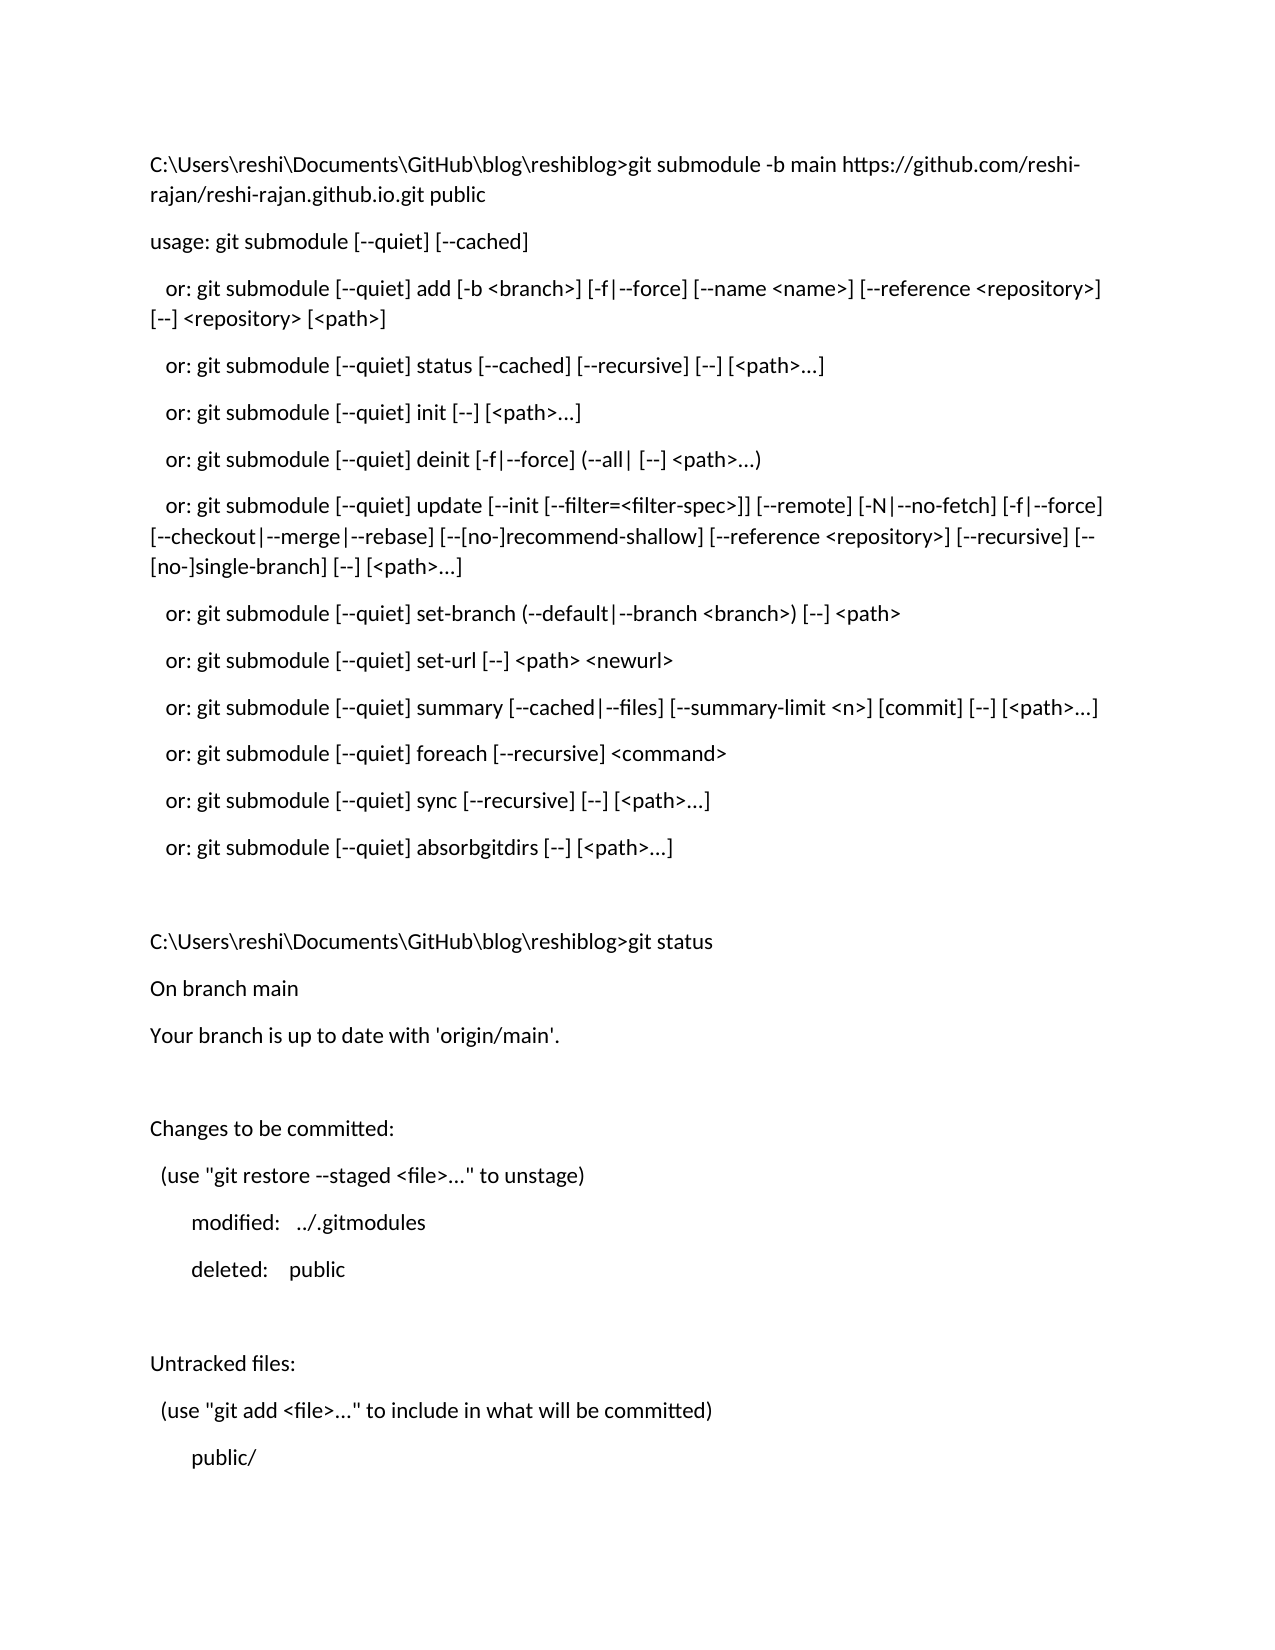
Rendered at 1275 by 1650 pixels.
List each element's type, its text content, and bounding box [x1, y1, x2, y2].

text or: git submodule [--quiet] deinit [-f|--force] (--all| [--] <path>...) [150, 445, 1125, 473]
text modified: ../.gitmodules [150, 1208, 1125, 1236]
text public/ [150, 1443, 1125, 1471]
text Untracked files: [150, 1349, 1125, 1377]
text C:\Users\reshi\Documents\GitHub\blog\reshiblog>git submodule -b main https://github.com/reshi-rajan/reshi-rajan.github.io.git public [150, 150, 1125, 208]
text Changes to be committed: [150, 1114, 1125, 1143]
text or: git submodule [--quiet] set-branch (--default|--branch <branch>) [--] <path> [150, 599, 1125, 627]
text C:\Users\reshi\Documents\GitHub\blog\reshiblog>git status [150, 927, 1125, 955]
text or: git submodule [--quiet] status [--cached] [--recursive] [--] [<path>...] [150, 351, 1125, 379]
text or: git submodule [--quiet] add [-b <branch>] [-f|--force] [--name <name>] [--reference <repository>] [--] <repository> [<path>] [150, 274, 1125, 332]
text or: git submodule [--quiet] set-url [--] <path> <newurl> [150, 646, 1125, 674]
text Your branch is up to date with 'origin/main'. [150, 1021, 1125, 1049]
text or: git submodule [--quiet] absorbgitdirs [--] [<path>...] [150, 833, 1125, 861]
text usage: git submodule [--quiet] [--cached] [150, 227, 1125, 255]
text (use "git add <file>..." to include in what will be committed) [150, 1396, 1125, 1424]
text or: git submodule [--quiet] sync [--recursive] [--] [<path>...] [150, 786, 1125, 814]
text or: git submodule [--quiet] summary [--cached|--files] [--summary-limit <n>] [commit] [--] [<path>...] [150, 693, 1125, 721]
text or: git submodule [--quiet] foreach [--recursive] <command> [150, 739, 1125, 768]
text or: git submodule [--quiet] init [--] [<path>...] [150, 398, 1125, 426]
text On branch main [150, 974, 1125, 1002]
text or: git submodule [--quiet] update [--init [--filter=<filter-spec>]] [--remote] [-N|--no-fetch] [-f|--force] [--checkout|--merge|--rebase] [--[no-]recommend-shallow] [--reference <repository>] [--recursive] [--[no-]single-branch] [--] [<path>...] [150, 492, 1125, 580]
text deleted: public [150, 1255, 1125, 1283]
text (use "git restore --staged <file>..." to unstage) [150, 1161, 1125, 1189]
